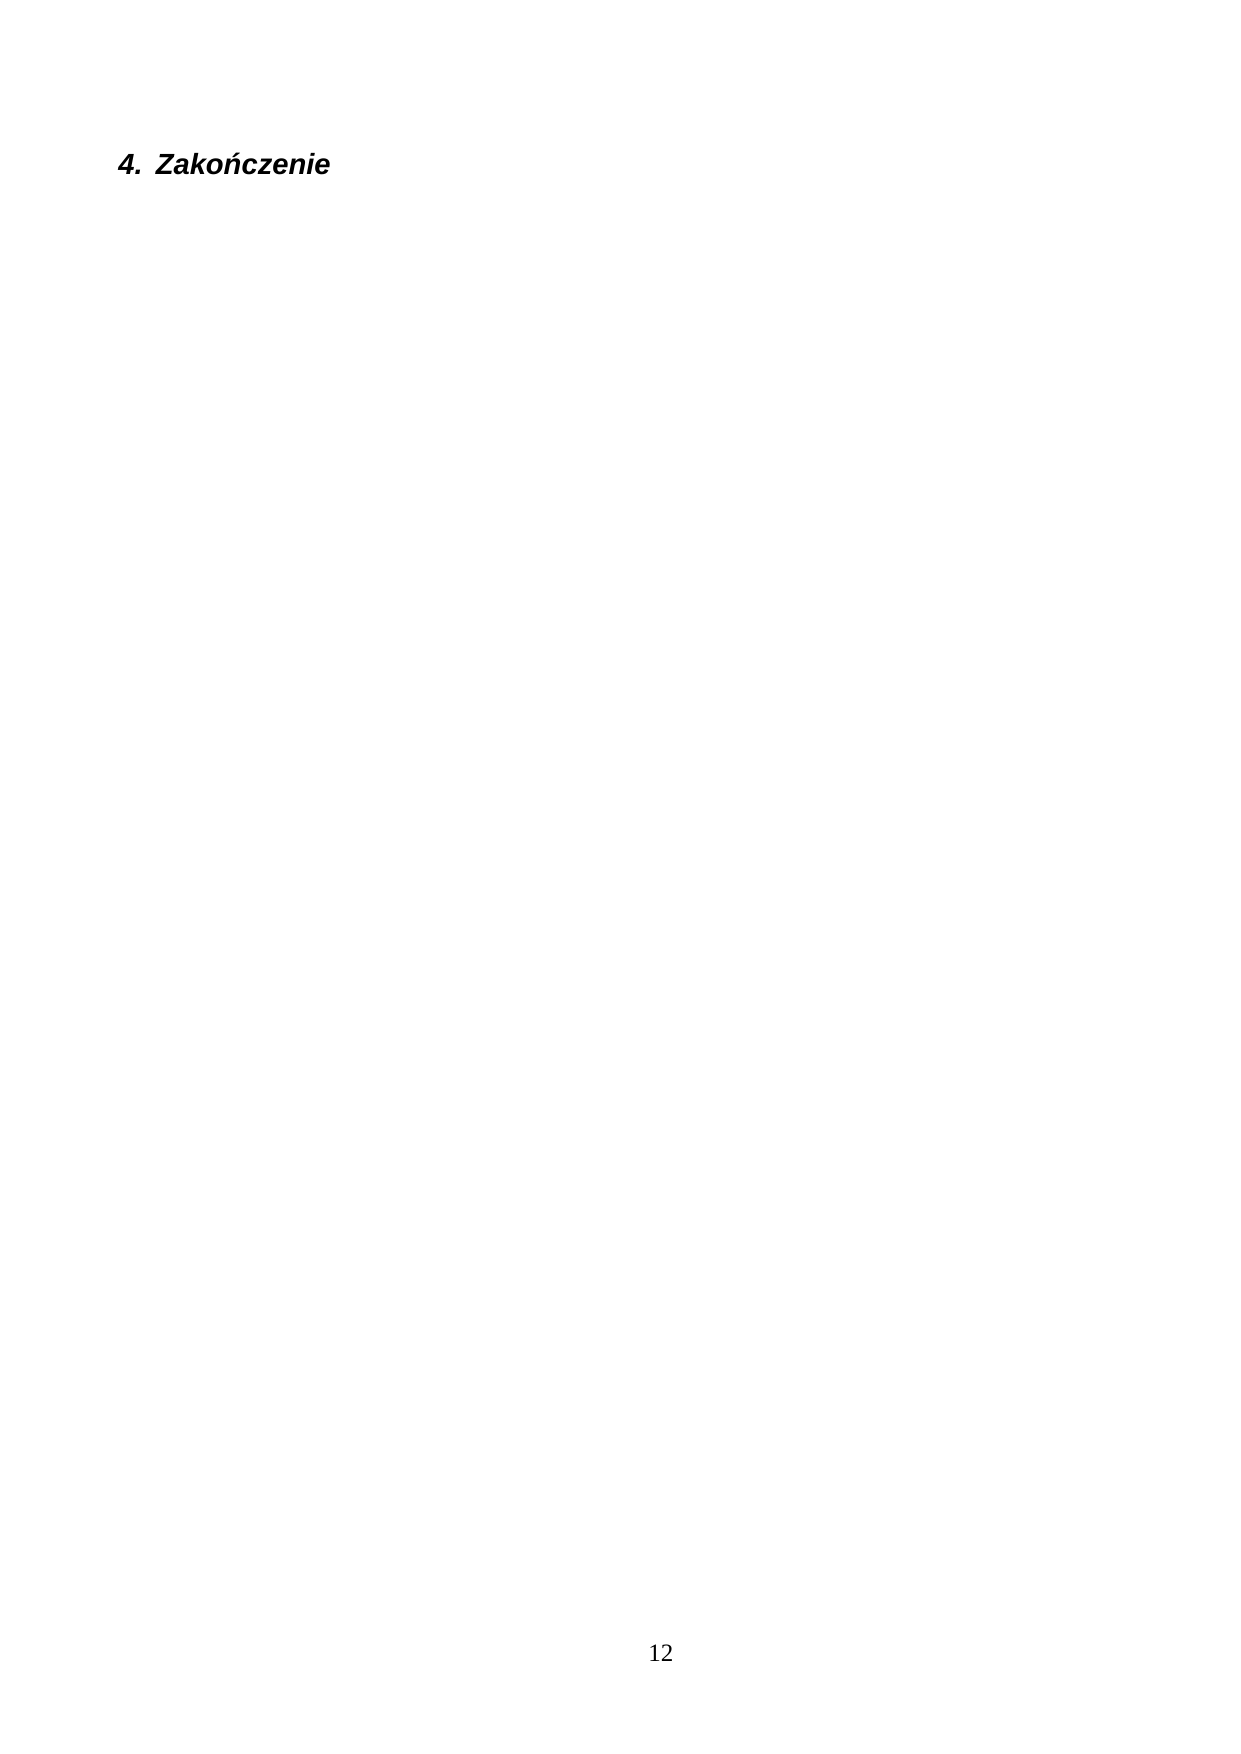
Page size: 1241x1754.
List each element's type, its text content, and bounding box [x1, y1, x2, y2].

subtitle Zakończenie [118, 147, 1122, 180]
